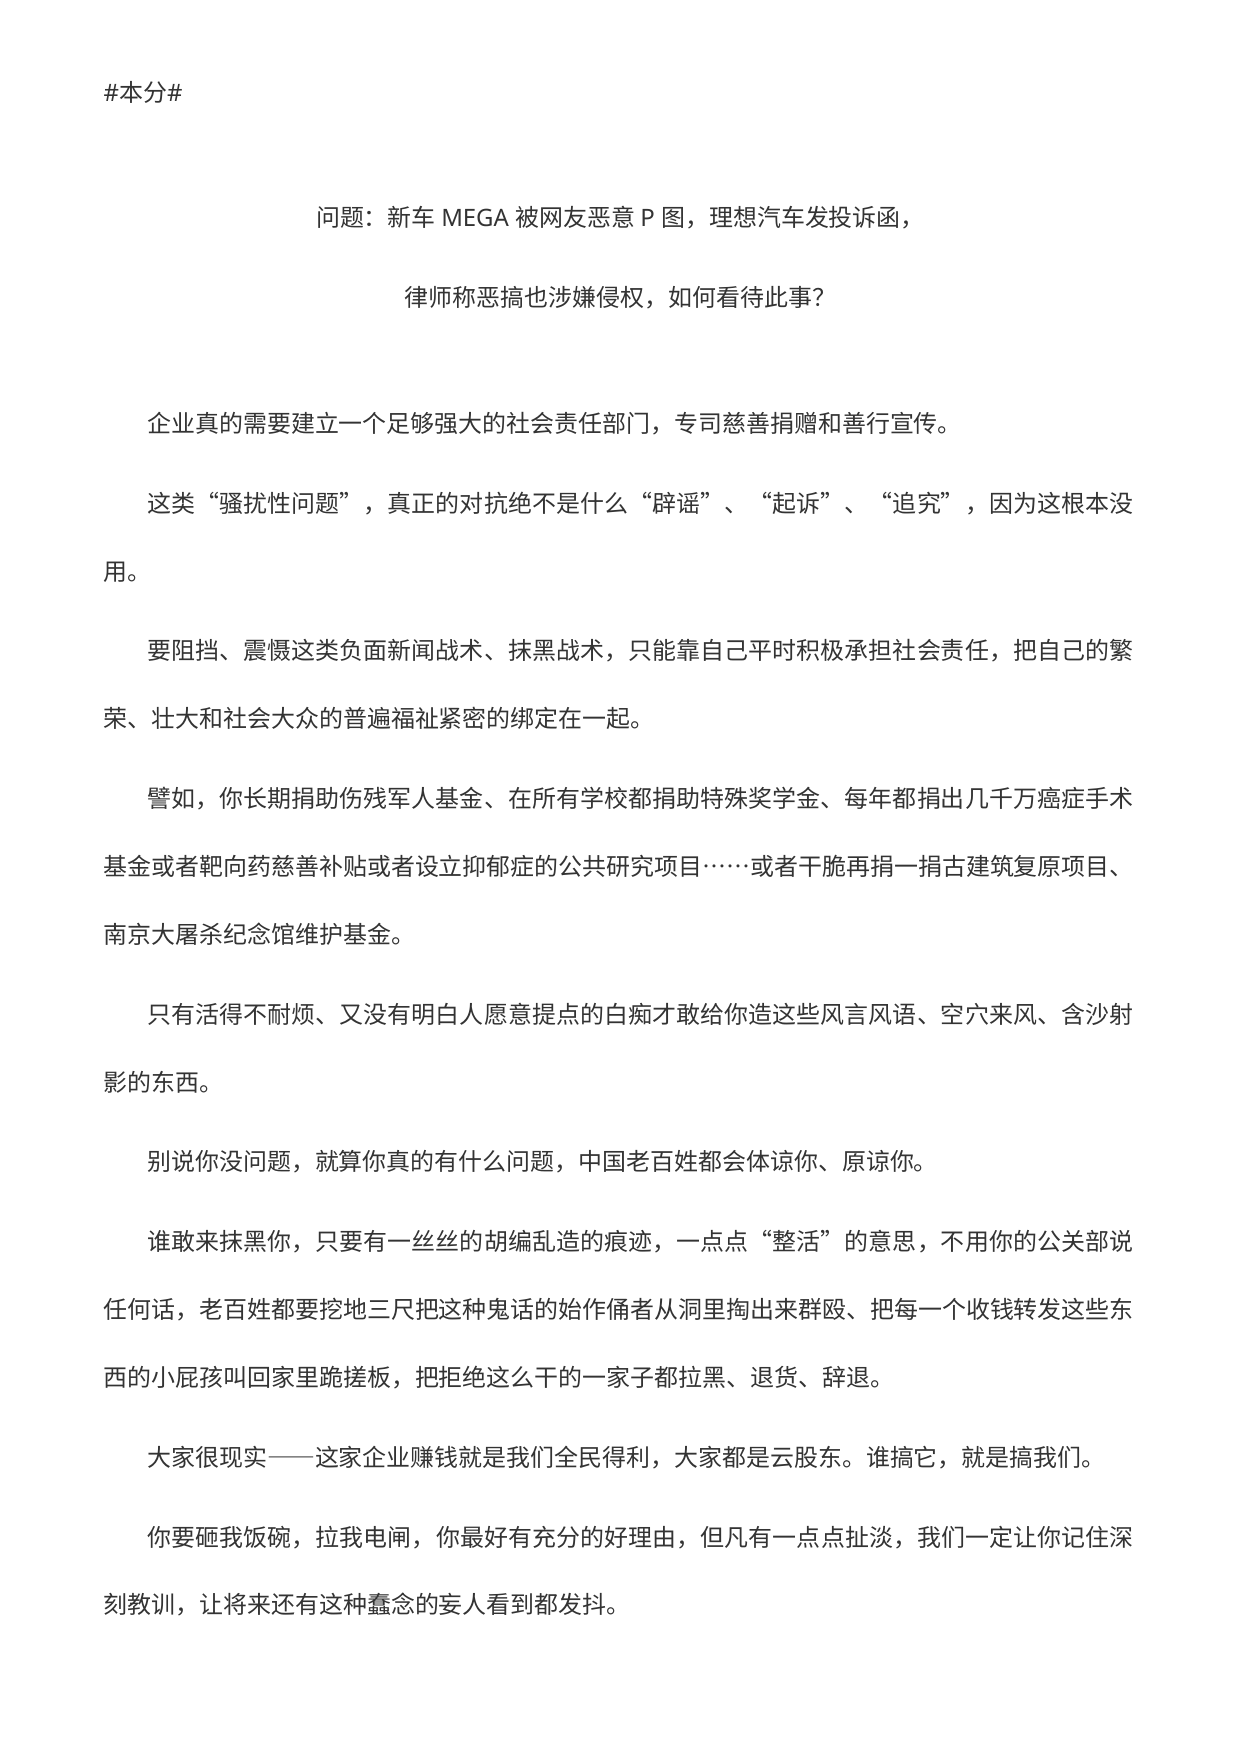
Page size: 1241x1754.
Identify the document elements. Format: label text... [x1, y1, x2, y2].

text 问题：新车 MEGA 被网友恶意 P 图，理想汽车发投诉函， [103, 182, 1137, 250]
text 要阻挡、震慑这类负面新闻战术、抹黑战术，只能靠自己平时积极承担社会责任，把自己的繁荣、壮大和社会大众的普遍福祉紧密的绑定在一起。 [103, 615, 1137, 751]
text #本分# [103, 57, 1137, 125]
text 企业真的需要建立一个足够强大的社会责任部门，专司慈善捐赠和善行宣传。 [103, 388, 1137, 456]
text 只有活得不耐烦、又没有明白人愿意提点的白痴才敢给你造这些风言风语、空穴来风、含沙射影的东西。 [103, 979, 1137, 1114]
text 大家很现实——这家企业赚钱就是我们全民得利，大家都是云股东。谁搞它，就是搞我们。 [103, 1422, 1137, 1490]
text 这类“骚扰性问题”，真正的对抗绝不是什么“辟谣”、“起诉”、“追究”，因为这根本没用。 [103, 468, 1137, 603]
text 律师称恶搞也涉嫌侵权，如何看待此事？ [103, 262, 1137, 330]
text 譬如，你长期捐助伤残军人基金、在所有学校都捐助特殊奖学金、每年都捐出几千万癌症手术基金或者靶向药慈善补贴或者设立抑郁症的公共研究项目……或者干脆再捐一捐古建筑复原项目、南京大屠杀纪念馆维护基金。 [103, 763, 1137, 967]
text 你要砸我饭碗，拉我电闸，你最好有充分的好理由，但凡有一点点扯淡，我们一定让你记住深刻教训，让将来还有这种蠢念的妄人看到都发抖。 [103, 1502, 1137, 1637]
text 谁敢来抹黑你，只要有一丝丝的胡编乱造的痕迹，一点点“整活”的意思，不用你的公关部说任何话，老百姓都要挖地三尺把这种鬼话的始作俑者从洞里掏出来群殴、把每一个收钱转发这些东西的小屁孩叫回家里跪搓板，把拒绝这么干的一家子都拉黑、退货、辞退。 [103, 1206, 1137, 1410]
text 别说你没问题，就算你真的有什么问题，中国老百姓都会体谅你、原谅你。 [103, 1126, 1137, 1194]
